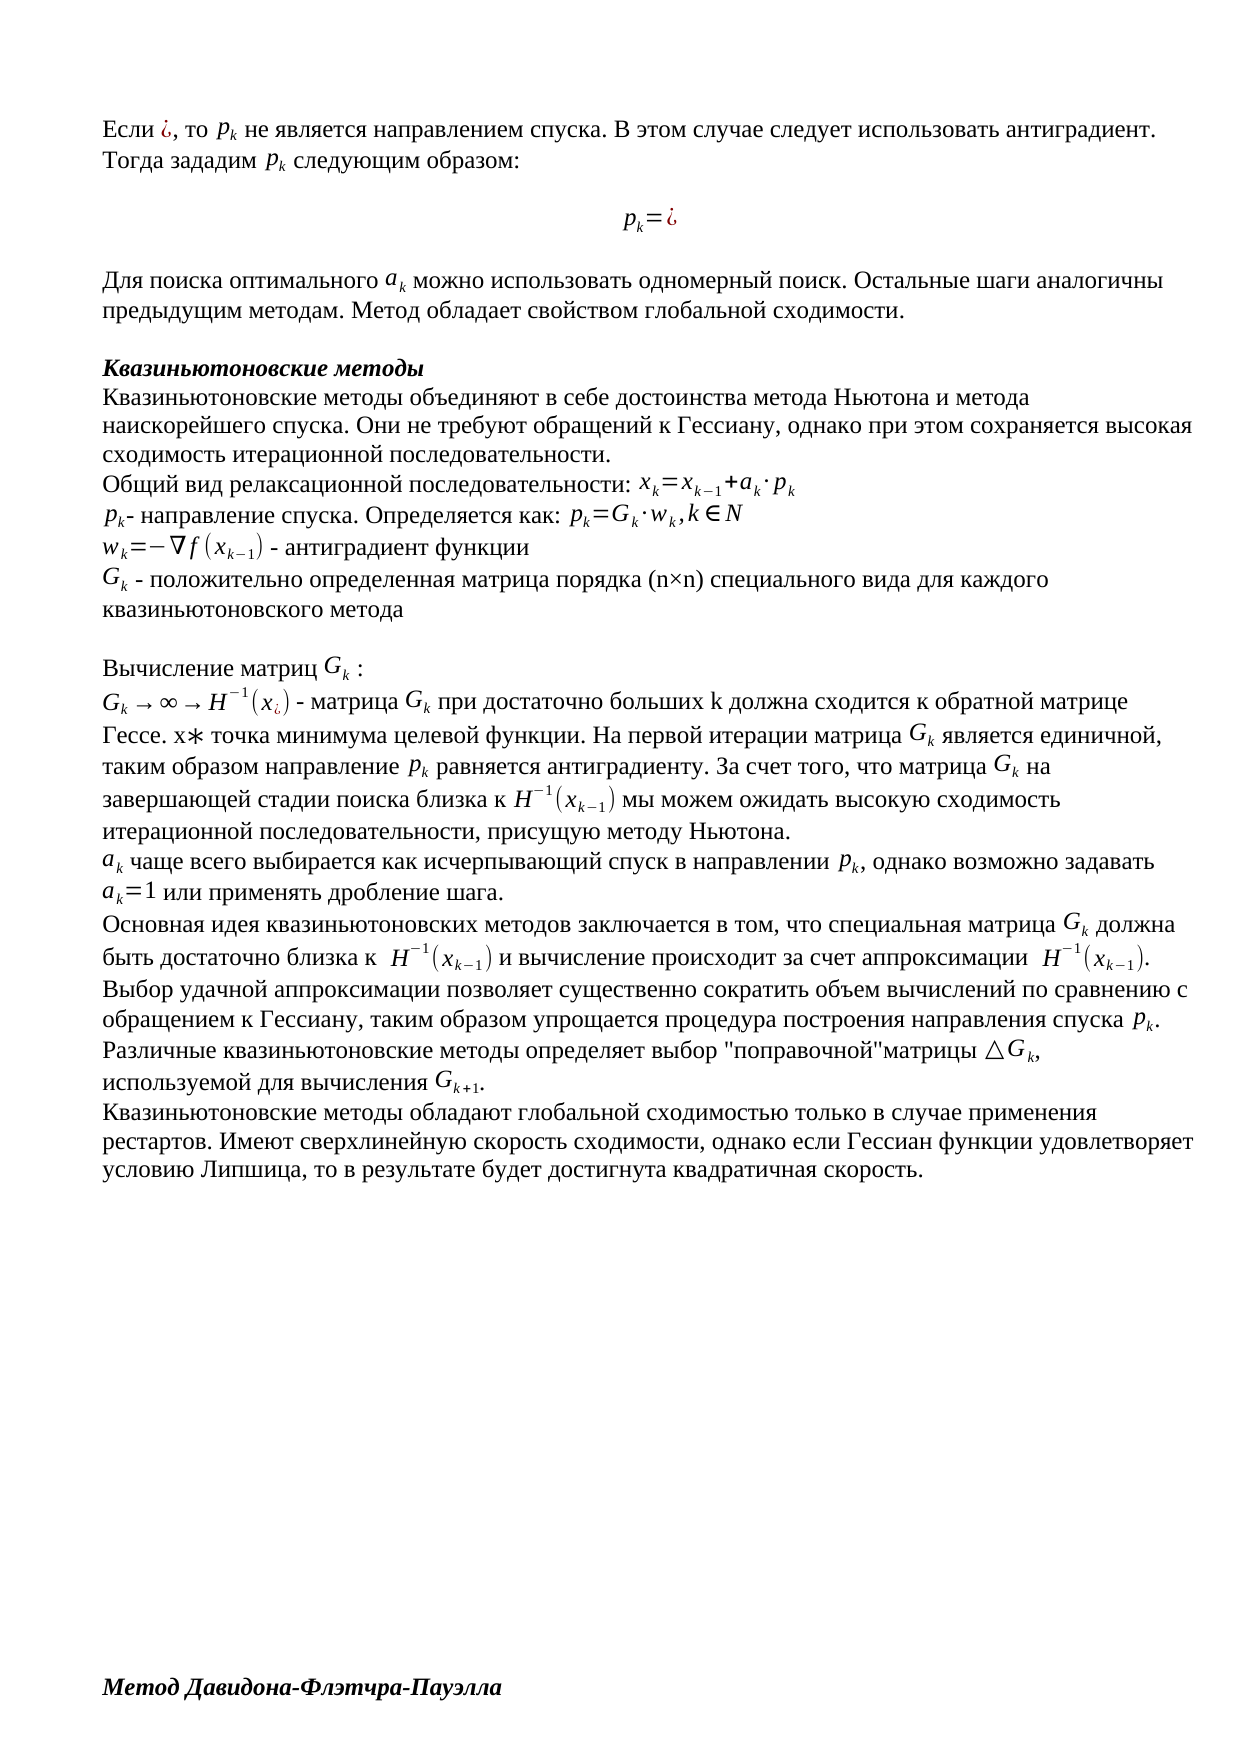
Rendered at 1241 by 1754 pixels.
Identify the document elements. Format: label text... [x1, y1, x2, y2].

list Квазиньютоновские методы обладают глобальной сходимостью только в случае применения рестартов. Имеют сверхлинейную скорость сходимости, однако если Гессиан функции удовлетворяет условию Липшица, то в результате будет достигнута квадратичная скорость. [102, 1097, 1196, 1183]
list - положительно определенная матрица порядка (n×n) специального вида для каждого квазиньютоновского метода [102, 563, 1196, 623]
list Если , то не является направлением спуска. В этом случае следует использовать антиградиент. Тогда зададим следующим образом: [102, 112, 1196, 175]
list Основная идея квазиньютоновских методов заключается в том, что специальная матрица должна быть достаточно близка к и вычисление происходит за счет аппроксимации . Выбор удачной аппроксимации позволяет существенно сократить объем вычислений по сравнению с обращением к Гессиану, таким образом упрощается процедура построения направления спуска . Различные квазиньютоновские методы определяет выбор "поправочной"матрицы , используемой для вычисления . [102, 908, 1196, 1097]
list Квазиньютоновские методы [102, 353, 1196, 382]
list чаще всего выбирается как исчерпывающий спуск в направлении , однако возможно задавать или применять дробление шага. [102, 845, 1196, 908]
list Вычисление матриц : [102, 652, 1196, 683]
list - антиградиент функции [102, 531, 1196, 563]
list - матрица при достаточно больших k должна сходится к обратной матрице Гессе. x∗ точка минимума целевой функции. На первой итерации матрица является единичной, таким образом направление равняется антиградиенту. За счет того, что матрица на завершающей стадии поиска близка к мы можем ожидать высокую сходимость итерационной последовательности, присущую методу Ньютона. [102, 683, 1196, 845]
list - направление спуска. Определяется как: [102, 499, 1196, 531]
list Для поиска оптимального можно использовать одномерный поиск. Остальные шаги аналогичны предыдущим методам. Метод обладает свойством глобальной сходимости. [102, 264, 1196, 324]
list Квазиньютоновские методы объединяют в себе достоинства метода Ньютона и метода наискорейшего спуска. Они не требуют обращений к Гессиану, однако при этом сохраняется высокая сходимость итерационной последовательности. [102, 382, 1196, 468]
list Метод Давидона-Флэтчра-Пауэлла [102, 1672, 1196, 1701]
list Общий вид релаксационной последовательности: [102, 468, 1196, 499]
